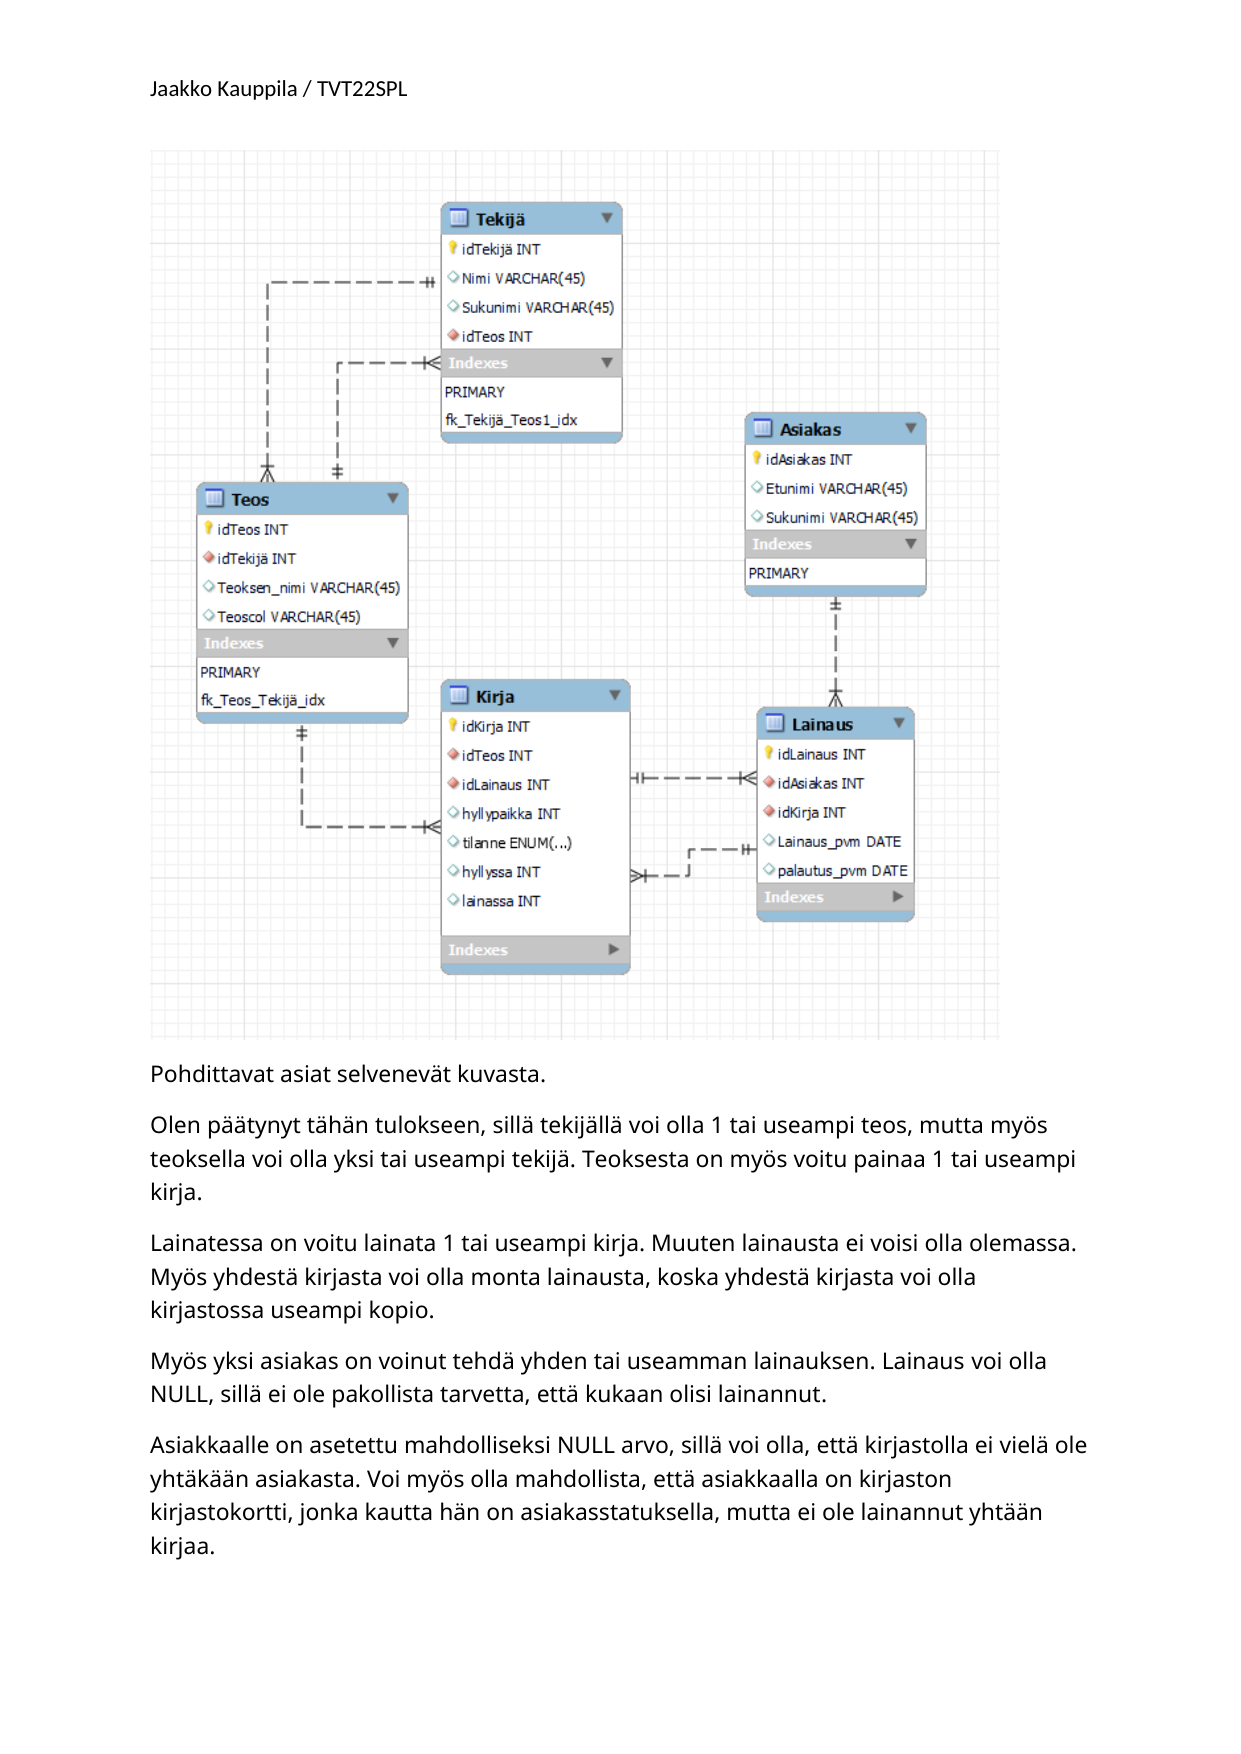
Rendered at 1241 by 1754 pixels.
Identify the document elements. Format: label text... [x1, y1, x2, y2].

text Lainatessa on voitu lainata 1 tai useampi kirja. Muuten lainausta ei voisi olla olemassa. Myös yhdestä kirjasta voi olla monta lainausta, koska yhdestä kirjasta voi olla kirjastossa useampi kopio. [150, 1227, 1090, 1326]
text Asiakkaalle on asetettu mahdolliseksi NULL arvo, sillä voi olla, että kirjastolla ei vielä ole yhtäkään asiakasta. Voi myös olla mahdollista, että asiakkaalla on kirjaston kirjastokortti, jonka kautta hän on asiakasstatuksella, mutta ei ole lainannut yhtään kirjaa. [150, 1429, 1090, 1561]
text Myös yksi asiakas on voinut tehdä yhden tai useamman lainauksen. Lainaus voi olla NULL, sillä ei ole pakollista tarvetta, että kukaan olisi lainannut. [150, 1345, 1090, 1410]
text Olen päätynyt tähän tulokseen, sillä tekijällä voi olla 1 tai useampi teos, mutta myös teoksella voi olla yksi tai useampi tekijä. Teoksesta on myös voitu painaa 1 tai useampi kirja. [150, 1109, 1090, 1208]
text Pohdittavat asiat selvenevät kuvasta. [150, 1058, 1090, 1090]
picture [150, 150, 1001, 1040]
